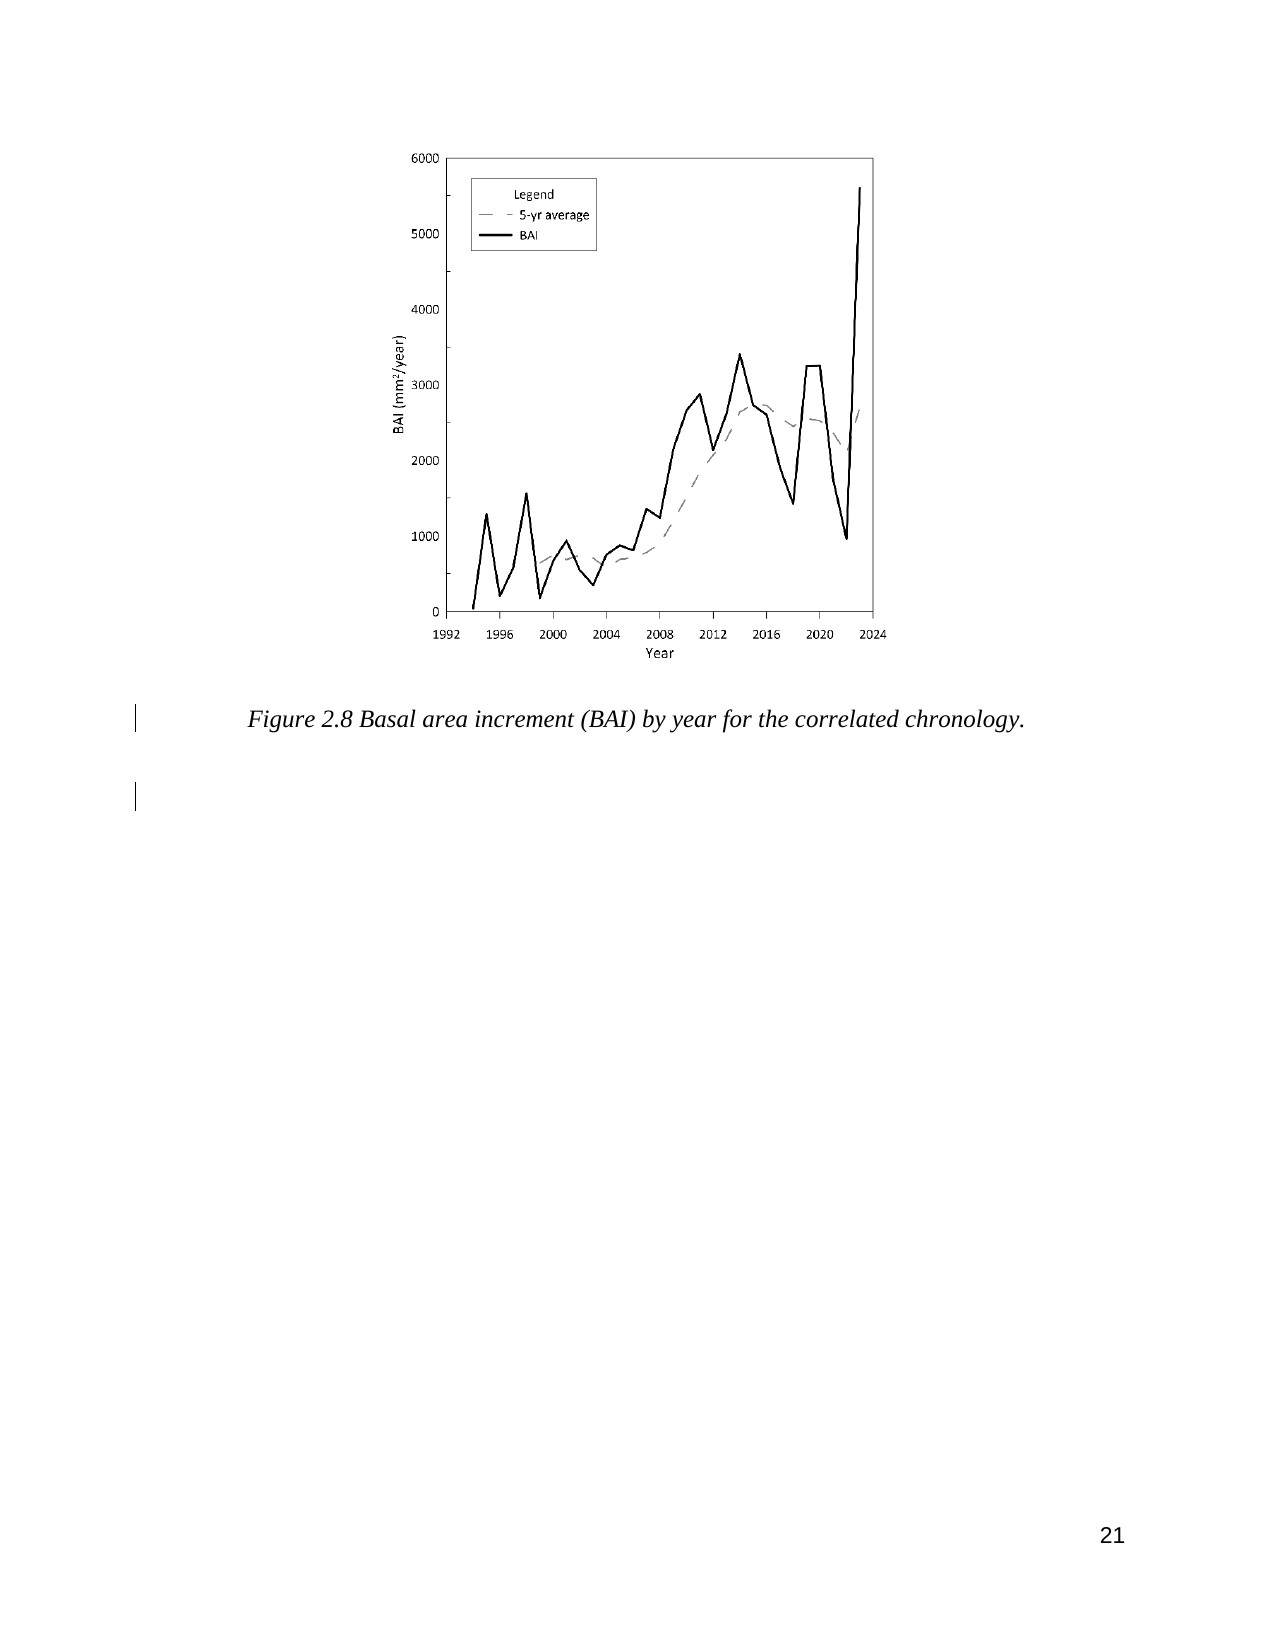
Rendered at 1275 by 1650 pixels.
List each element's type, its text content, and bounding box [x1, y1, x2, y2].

text Figure 2.8 Basal area increment (BAI) by year for the correlated chronology. [150, 704, 1125, 732]
picture [388, 150, 887, 662]
